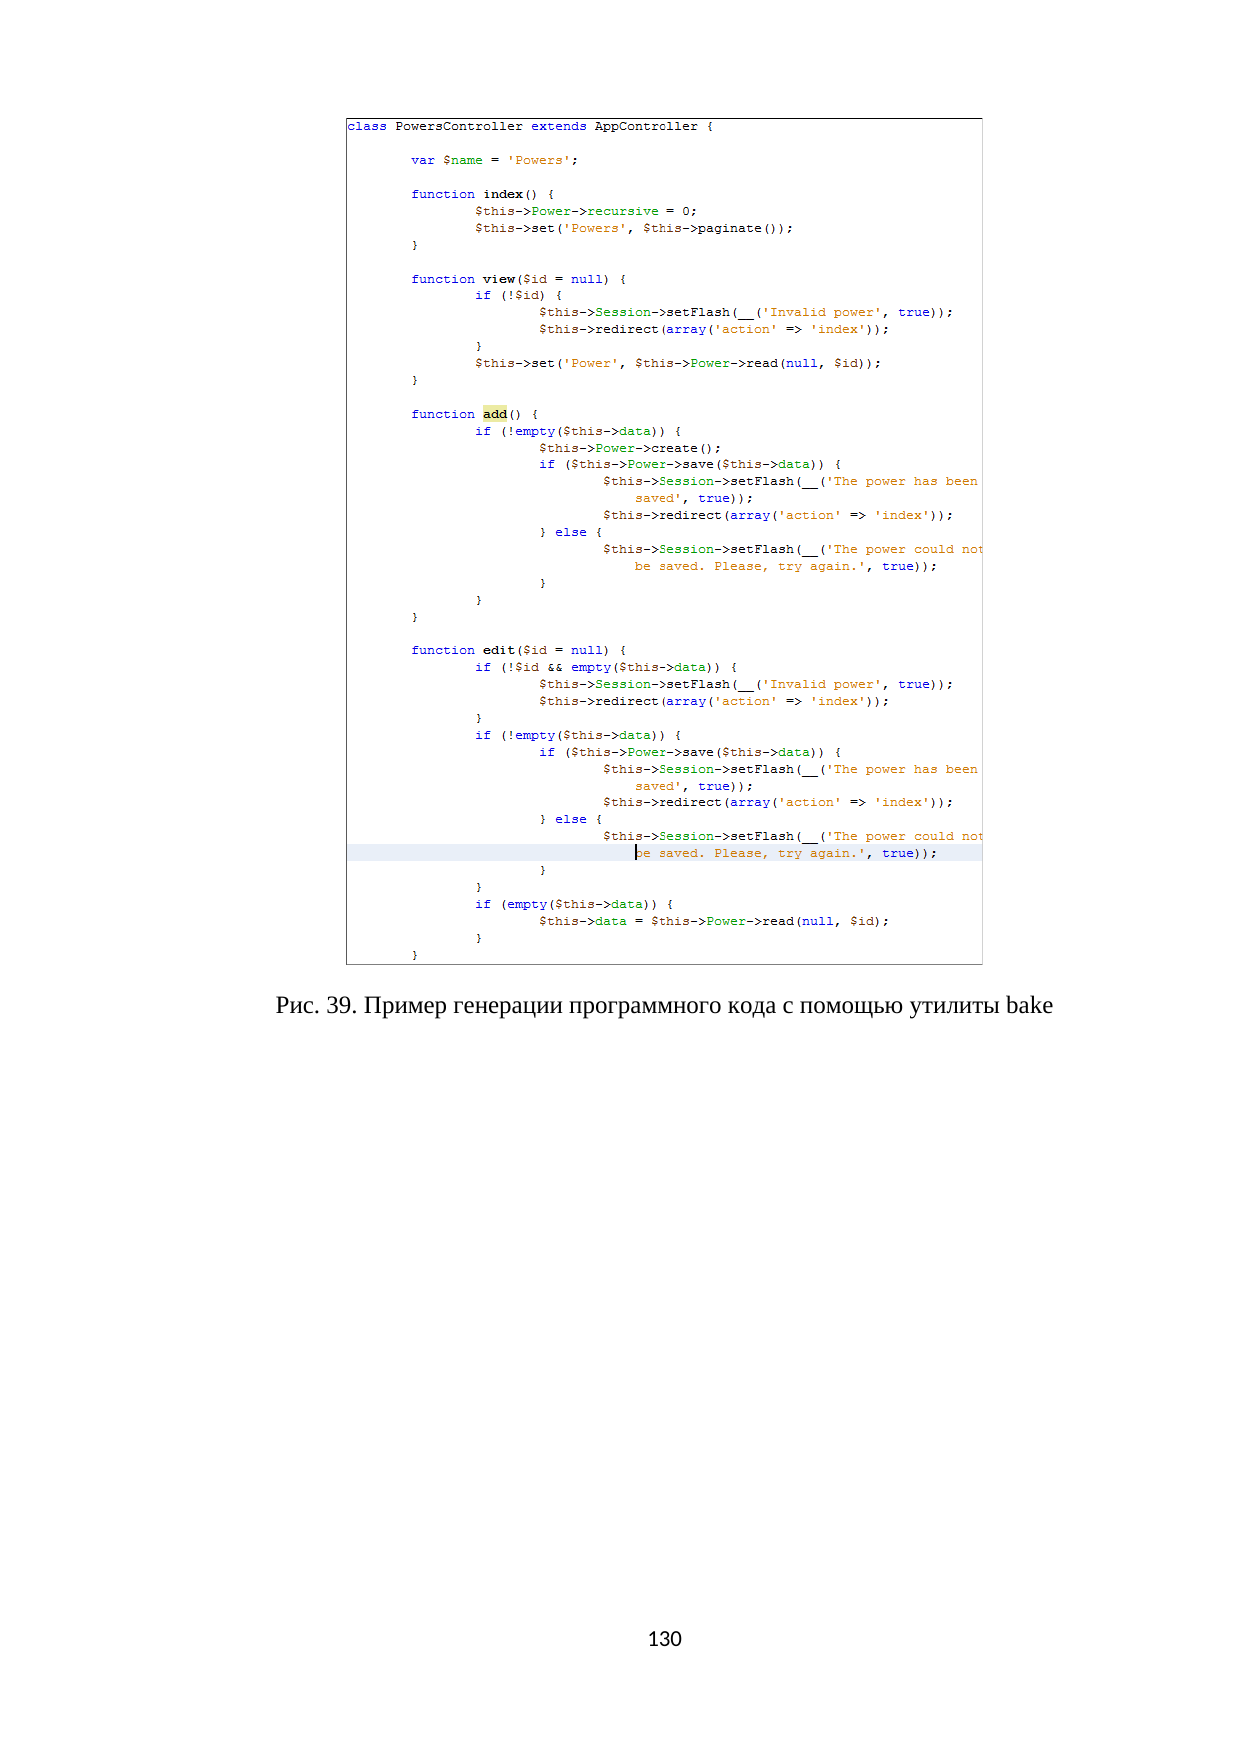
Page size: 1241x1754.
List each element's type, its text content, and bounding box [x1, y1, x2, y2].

text Рис. 39. Пример генерации программного кода с помощью утилиты bake [177, 990, 1152, 1019]
picture [346, 118, 983, 965]
